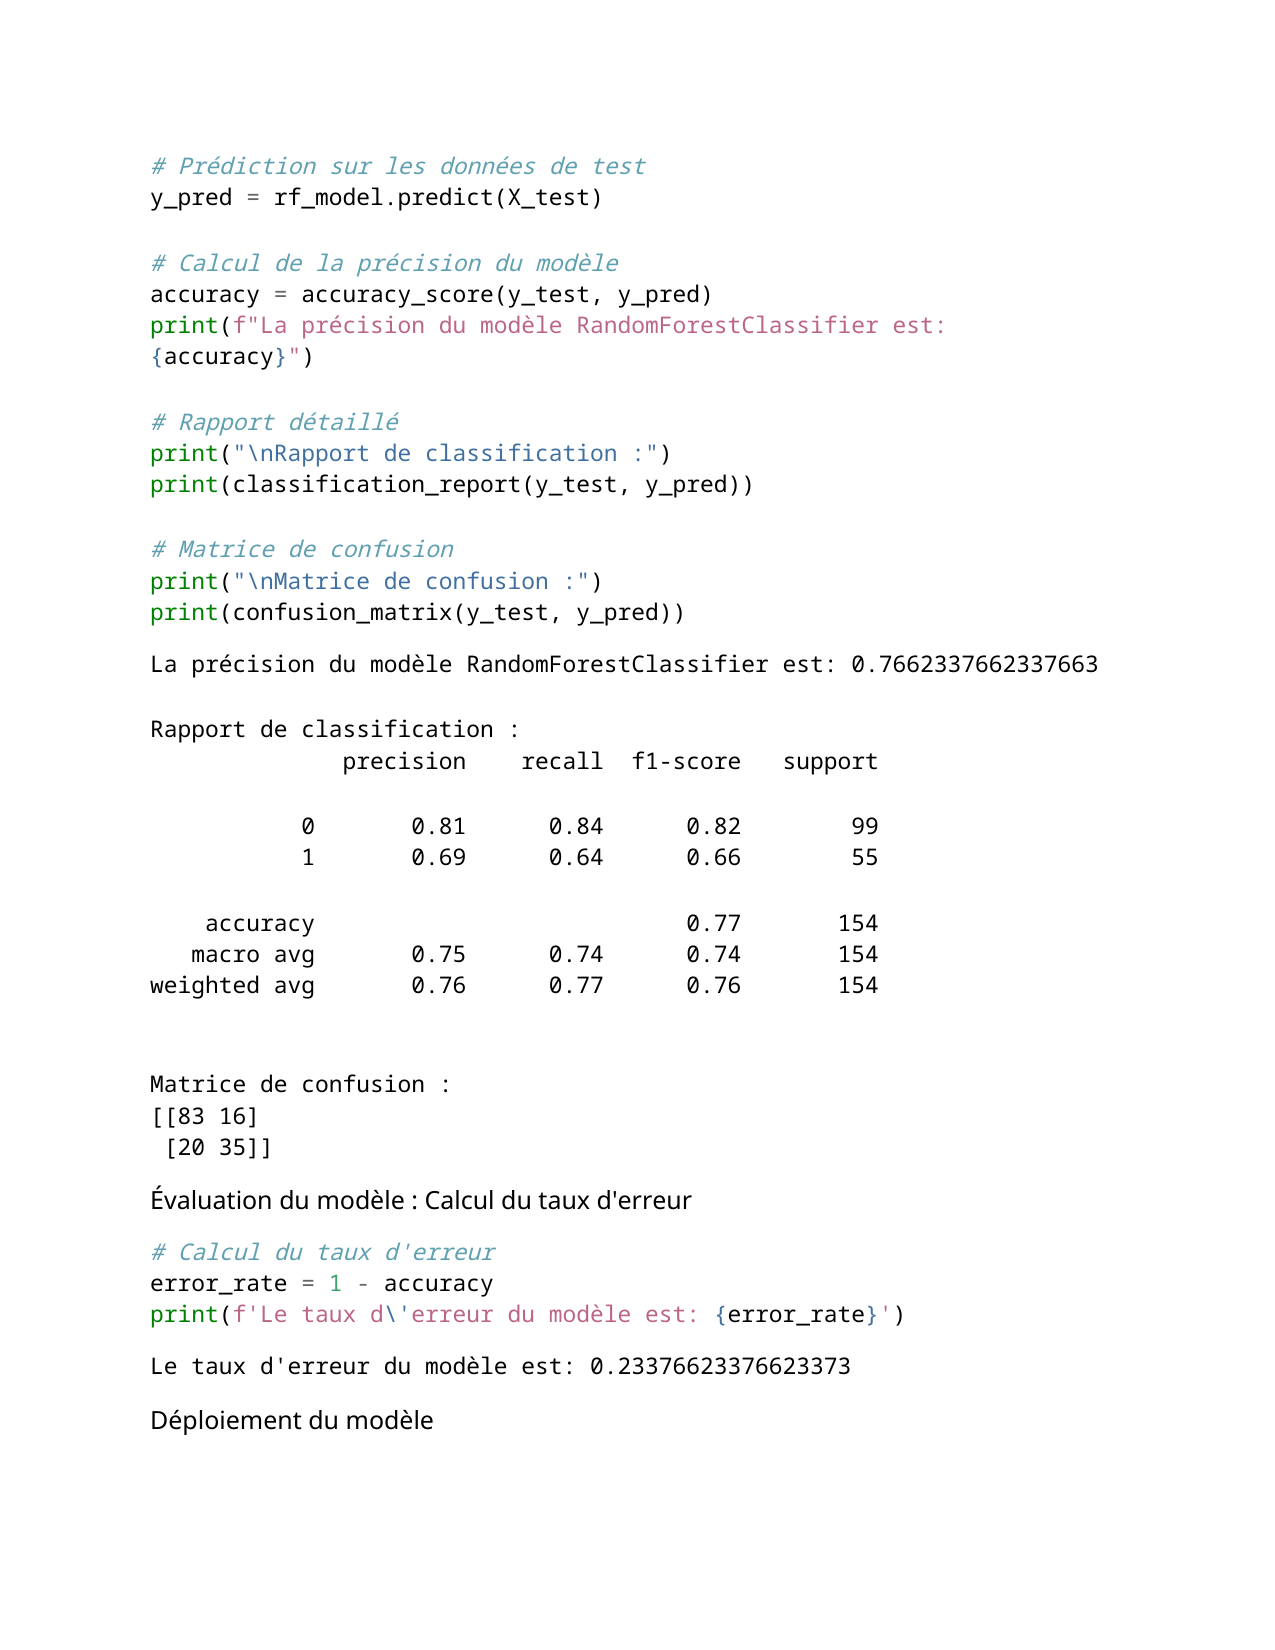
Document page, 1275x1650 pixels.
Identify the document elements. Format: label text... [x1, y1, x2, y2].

text Déploiement du modèle [150, 1402, 1125, 1436]
text # Calcul du taux d'erreur error_rate = 1 - accuracy print(f'Le taux d\'erreur du modèle est: {error_rate}') [150, 1236, 1125, 1329]
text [150, 150, 1125, 627]
text Évaluation du modèle : Calcul du taux d'erreur [150, 1183, 1125, 1217]
text Le taux d'erreur du modèle est: 0.23376623376623373 [150, 1350, 1125, 1382]
text La précision du modèle RandomForestClassifier est: 0.7662337662337663 Rapport de classification : precision recall f1-score support 0 0.81 0.84 0.82 99 1 0.69 0.64 0.66 55 accuracy 0.77 154 macro avg 0.75 0.74 0.74 154 weighted avg 0.76 0.77 0.76 154 Matrice de confusion : [[83 16] [20 35]] [150, 648, 1125, 1162]
